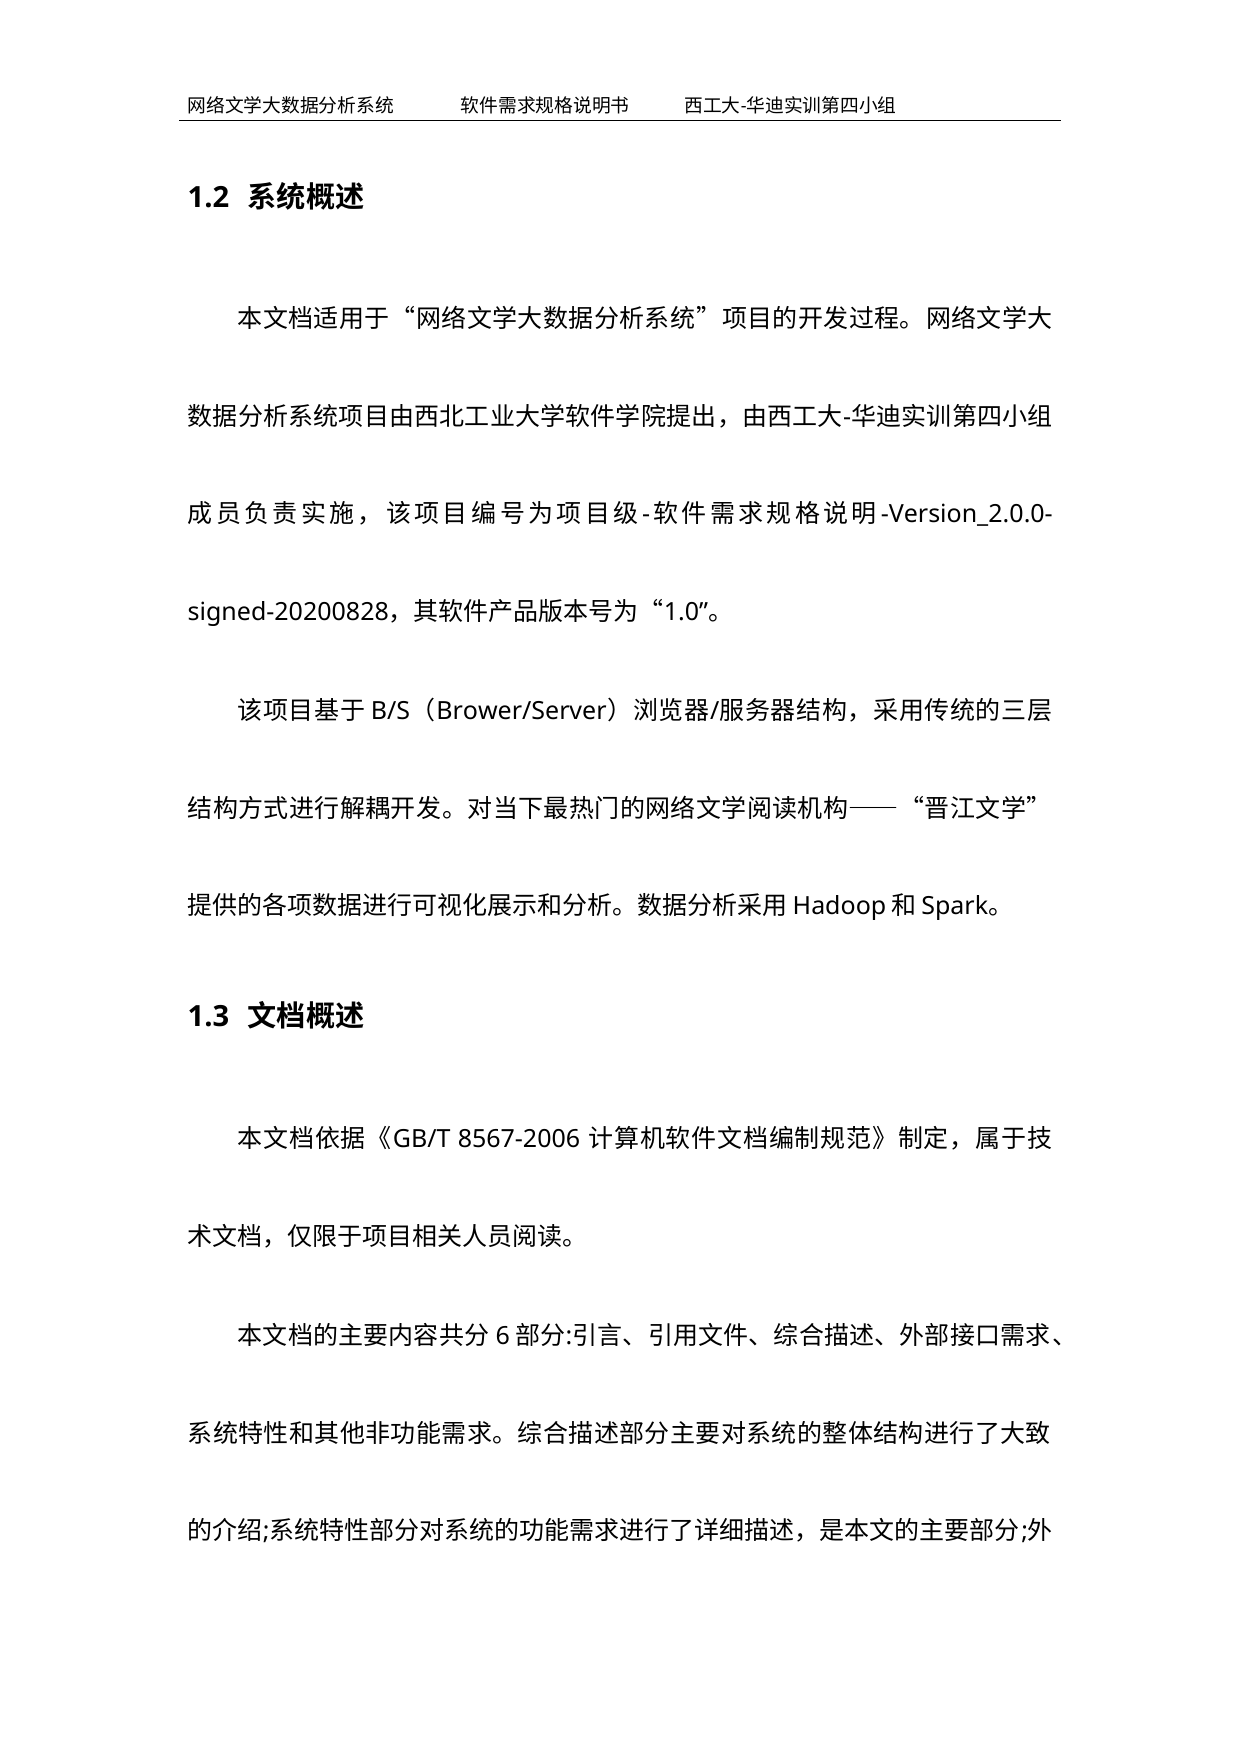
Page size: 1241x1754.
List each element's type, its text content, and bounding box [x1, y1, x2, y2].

text 本文档适用于“网络文学大数据分析系统”项目的开发过程。网络文学大数据分析系统项目由西北工业大学软件学院提出，由西工大-华迪实训第四小组成员负责实施，该项目编号为项目级-软件需求规格说明-Version_2.0.0-signed-20200828，其软件产品版本号为“1.0”。 [187, 284, 1053, 642]
subtitle 系统概述 [187, 162, 1053, 227]
text 本文档依据《GB/T 8567-2006 计算机软件文档编制规范》制定，属于技术文档，仅限于项目相关人员阅读。 [187, 1104, 1053, 1267]
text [187, 1301, 1053, 1561]
subtitle 文档概述 [187, 982, 1053, 1047]
text 该项目基于B/S（Brower/Server）浏览器/服务器结构，采用传统的三层结构方式进行解耦开发。对当下最热门的网络文学阅读机构——“晋江文学”提供的各项数据进行可视化展示和分析。数据分析采用Hadoop和Spark。 [187, 676, 1053, 936]
